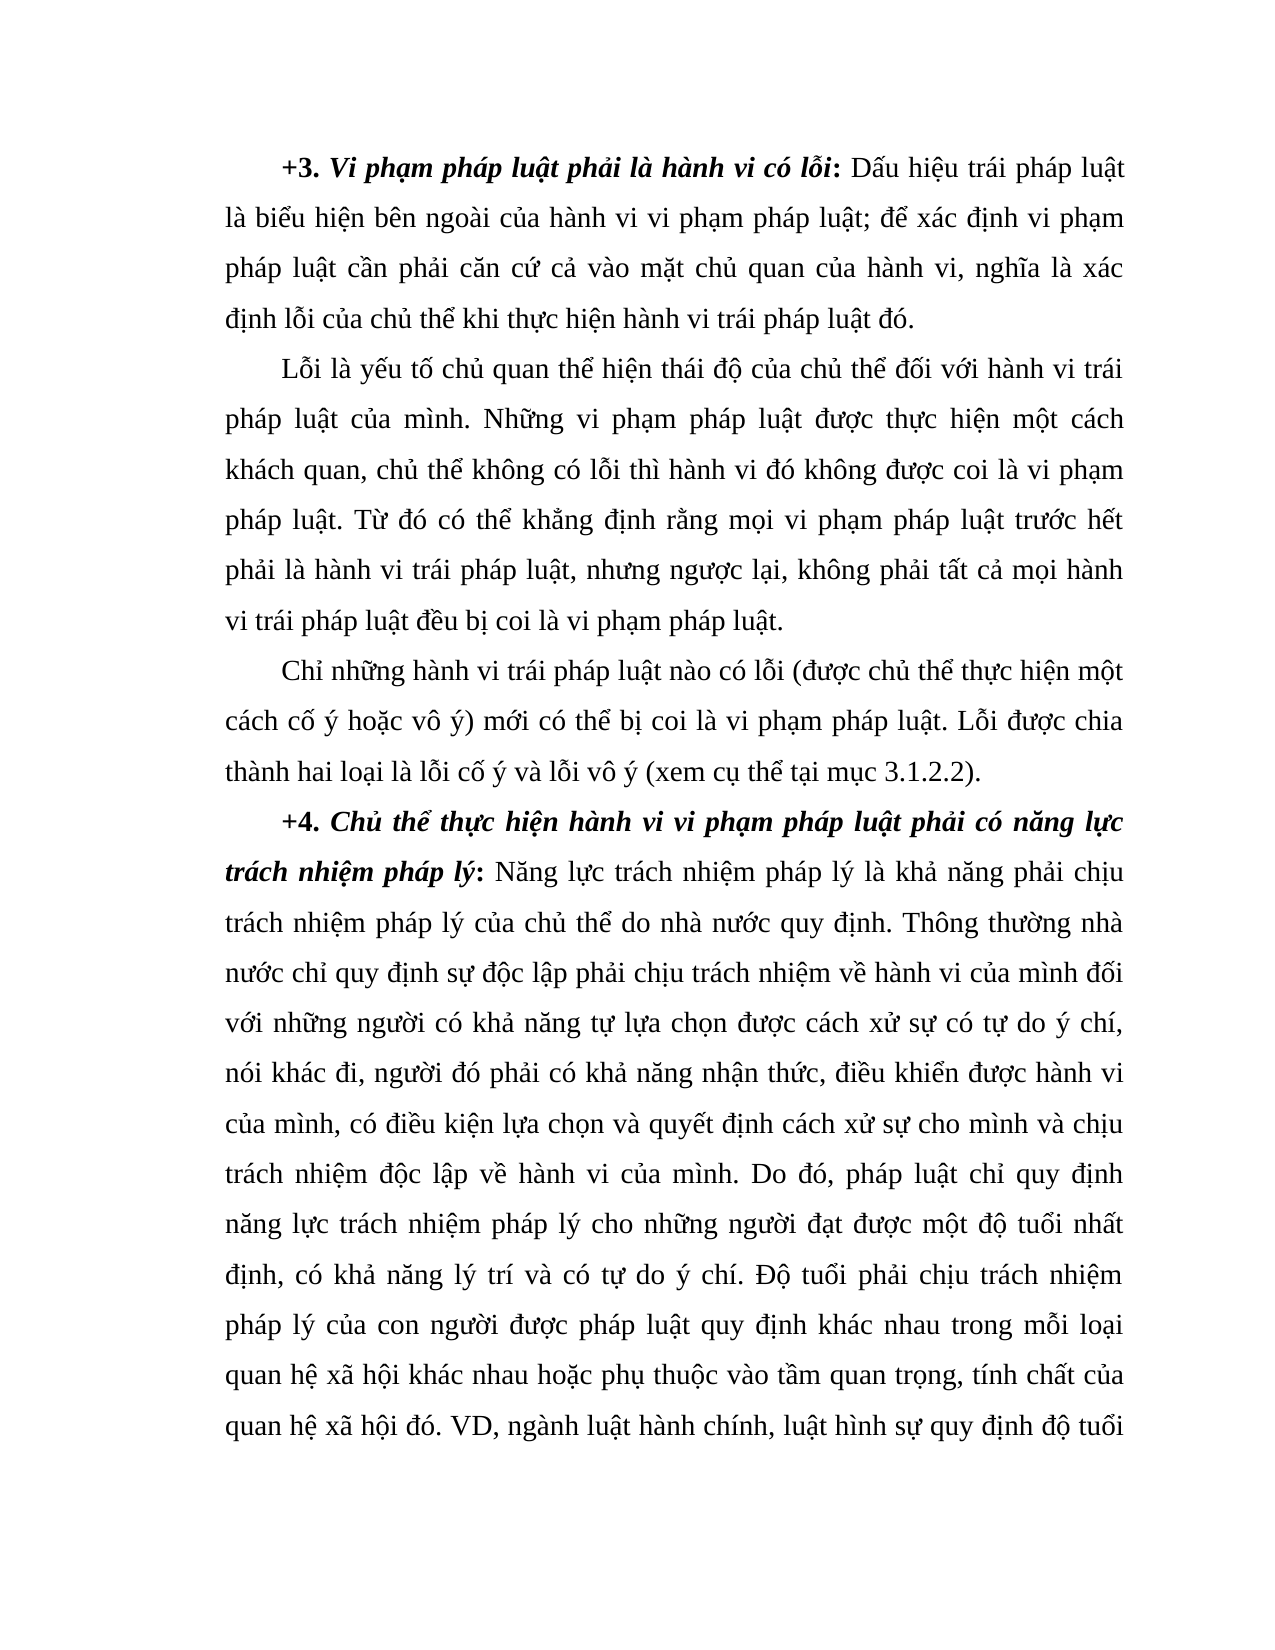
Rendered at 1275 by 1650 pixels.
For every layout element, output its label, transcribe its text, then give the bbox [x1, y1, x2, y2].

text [225, 804, 1125, 1441]
text +3. Vi phạm pháp luật phải là hành vi có lỗi: Dấu hiệu trái pháp luật là biểu hiện bên ngoài của hành vi vi phạm pháp luật; để xác định vi phạm pháp luật cần phải căn cứ cả vào mặt chủ quan của hành vi, nghĩa là xác định lỗi của chủ thể khi thực hiện hành vi trái pháp luật đó. [225, 150, 1125, 334]
text Chỉ những hành vi trái pháp luật nào có lỗi (được chủ thể thực hiện một cách cố ý hoặc vô ý) mới có thể bị coi là vi phạm pháp luật. Lỗi được chia thành hai loại là lỗi cố ý và lỗi vô ý (xem cụ thể tại mục 3.1.2.2). [225, 653, 1125, 787]
text Lỗi là yếu tố chủ quan thể hiện thái độ của chủ thể đối với hành vi trái pháp luật của mình. Những vi phạm pháp luật được thực hiện một cách khách quan, chủ thể không có lỗi thì hành vi đó không được coi là vi phạm pháp luật. Từ đó có thể khẳng định rằng mọi vi phạm pháp luật trước hết phải là hành vi trái pháp luật, nhưng ngược lại, không phải tất cả mọi hành vi trái pháp luật đều bị coi là vi phạm pháp luật. [225, 351, 1125, 636]
